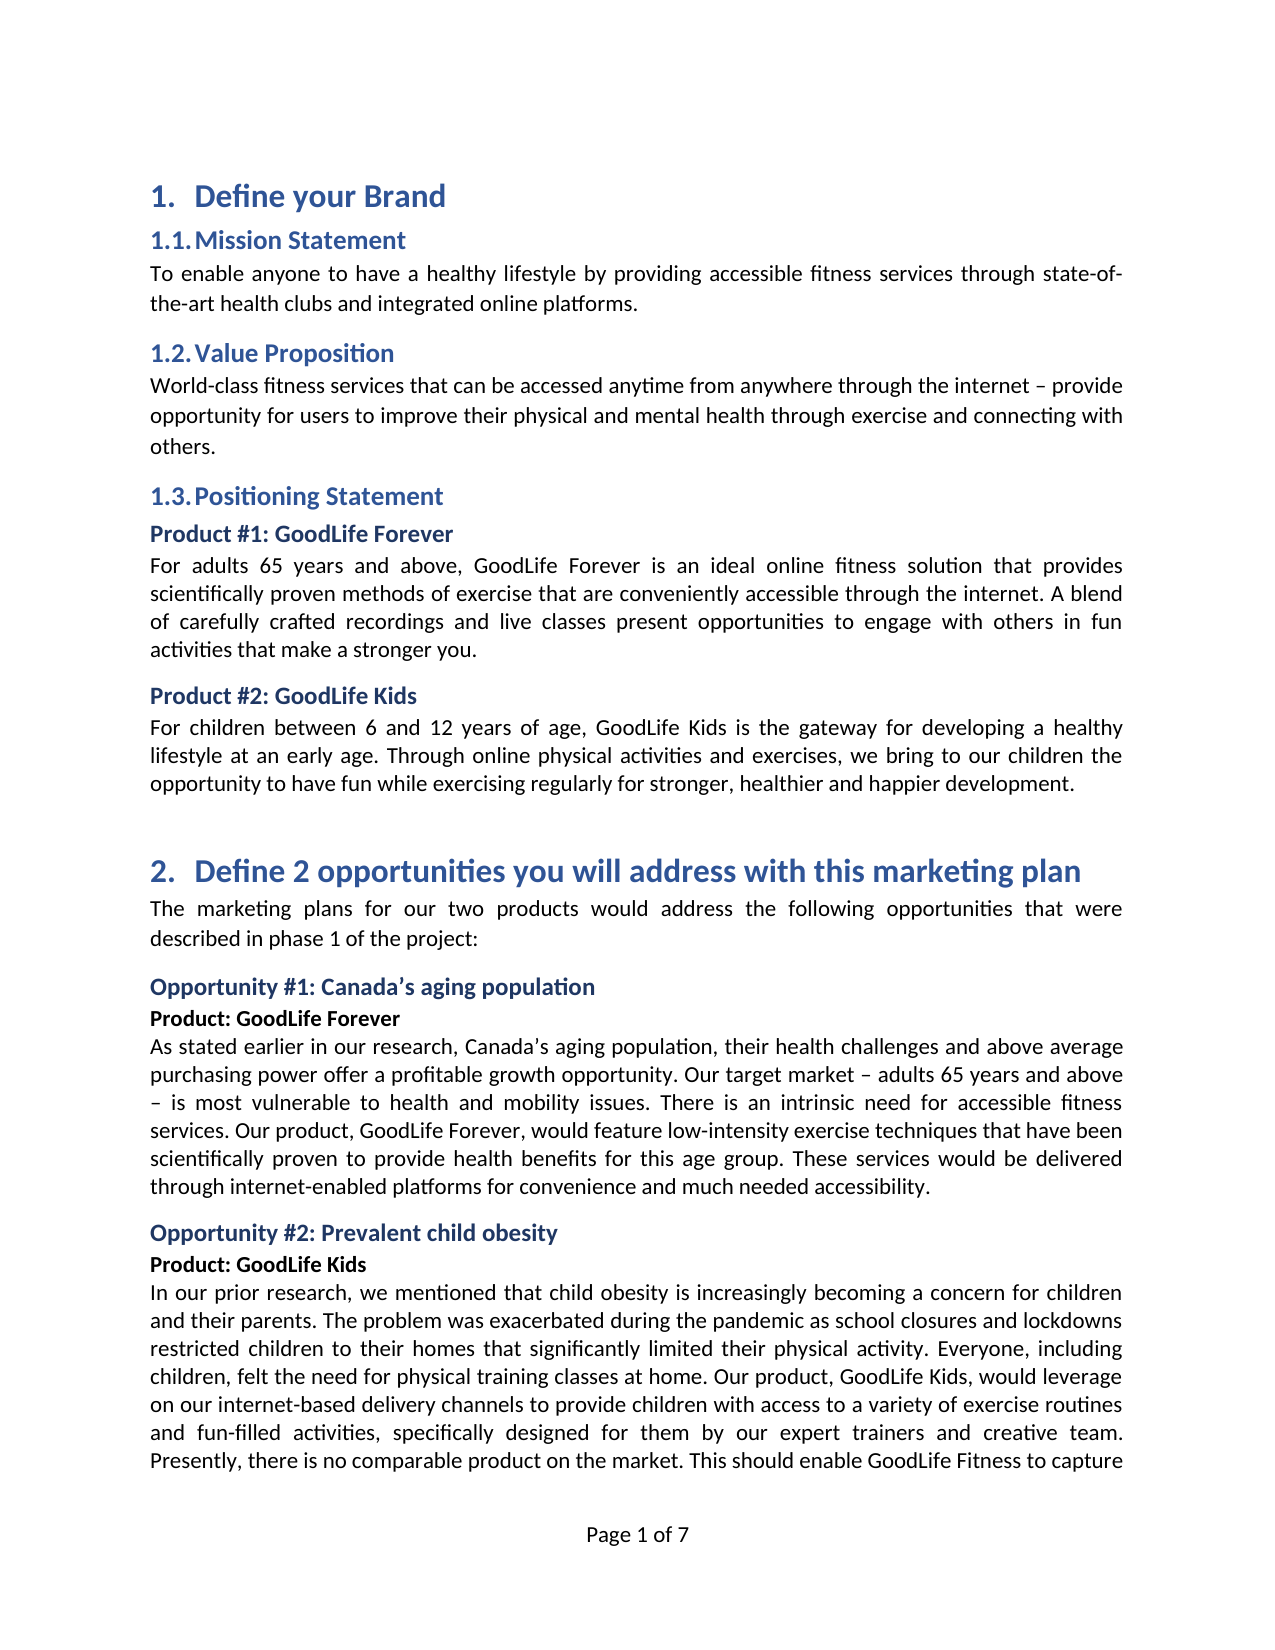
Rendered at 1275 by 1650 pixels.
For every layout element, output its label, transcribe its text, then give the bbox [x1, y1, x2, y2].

text To enable anyone to have a healthy lifestyle by providing accessible fitness services through state-of-the-art health clubs and integrated online platforms. [150, 259, 1125, 317]
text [150, 1278, 1125, 1474]
text Product: GoodLife Kids [150, 1250, 1125, 1278]
subtitle Opportunity #1: Canada’s aging population [150, 971, 1125, 1002]
subtitle Positioning Statement [150, 479, 1125, 512]
text Product: GoodLife Forever [150, 1004, 1125, 1032]
text As stated earlier in our research, Canada’s aging population, their health challenges and above average purchasing power offer a profitable growth opportunity. Our target market – adults 65 years and above – is most vulnerable to health and mobility issues. There is an intrinsic need for accessible fitness services. Our product, GoodLife Forever, would feature low-intensity exercise techniques that have been scientifically proven to provide health benefits for this age group. These services would be delivered through internet-enabled platforms for convenience and much needed accessibility. [150, 1032, 1125, 1200]
subtitle Define your Brand [150, 175, 1125, 216]
text The marketing plans for our two products would address the following opportunities that were described in phase 1 of the project: [150, 894, 1125, 952]
subtitle Mission Statement [150, 223, 1125, 256]
subtitle Value Proposition [150, 336, 1125, 369]
subtitle Define 2 opportunities you will address with this marketing plan [150, 850, 1125, 891]
subtitle Product #1: GoodLife Forever [150, 518, 1125, 549]
text For children between 6 and 12 years of age, GoodLife Kids is the gateway for developing a healthy lifestyle at an early age. Through online physical activities and exercises, we bring to our children the opportunity to have fun while exercising regularly for stronger, healthier and happier development. [150, 713, 1125, 797]
text World-class fitness services that can be accessed anytime from anywhere through the internet – provide opportunity for users to improve their physical and mental health through exercise and connecting with others. [150, 371, 1125, 460]
text For adults 65 years and above, GoodLife Forever is an ideal online fitness solution that provides scientifically proven methods of exercise that are conveniently accessible through the internet. A blend of carefully crafted recordings and live classes present opportunities to engage with others in fun activities that make a stronger you. [150, 551, 1125, 663]
subtitle Product #2: GoodLife Kids [150, 680, 1125, 711]
subtitle Opportunity #2: Prevalent child obesity [150, 1217, 1125, 1247]
